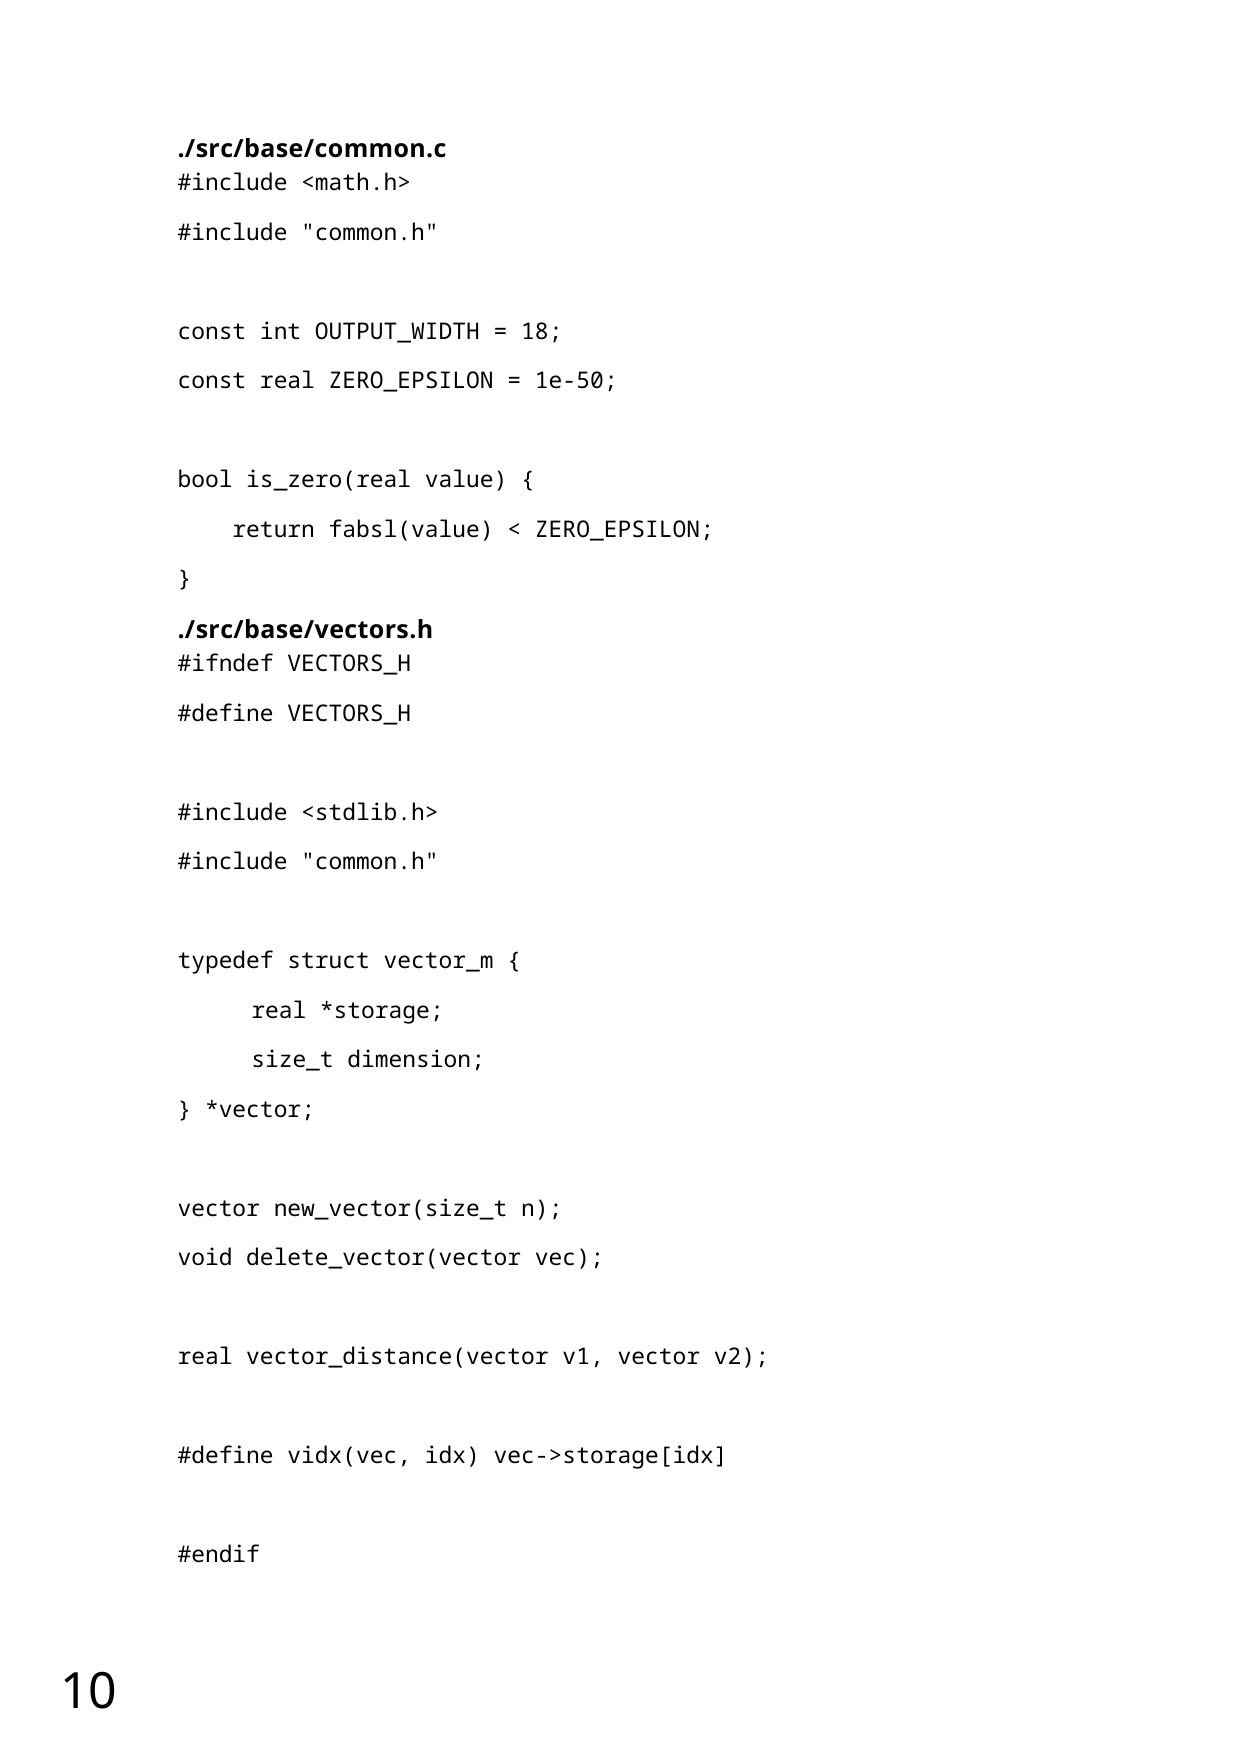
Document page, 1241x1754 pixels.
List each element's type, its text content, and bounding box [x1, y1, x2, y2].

text #include <math.h> [177, 166, 1152, 198]
text #include <stdlib.h> [177, 796, 1152, 827]
text } [177, 562, 1152, 593]
text #include "common.h" [177, 216, 1152, 247]
text real *storage; [177, 994, 1152, 1025]
text } *vector; [177, 1093, 1152, 1124]
text const real ZERO_EPSILON = 1e-50; [177, 364, 1152, 396]
subtitle ./src/base/vectors.h [177, 612, 1152, 646]
text #define VECTORS_H [177, 697, 1152, 728]
text vector new_vector(size_t n); [177, 1192, 1152, 1223]
subtitle ./src/base/common.c [177, 131, 1152, 165]
text real vector_distance(vector v1, vector v2); [177, 1340, 1152, 1371]
text #include "common.h" [177, 845, 1152, 877]
text size_t dimension; [177, 1043, 1152, 1074]
text #define vidx(vec, idx) vec->storage[idx] [177, 1439, 1152, 1470]
text void delete_vector(vector vec); [177, 1241, 1152, 1272]
text #ifndef VECTORS_H [177, 647, 1152, 679]
text typedef struct vector_m { [177, 944, 1152, 976]
text bool is_zero(real value) { [177, 463, 1152, 494]
text const int OUTPUT_WIDTH = 18; [177, 315, 1152, 346]
text return fabsl(value) < ZERO_EPSILON; [177, 513, 1152, 544]
text #endif [177, 1538, 1152, 1569]
